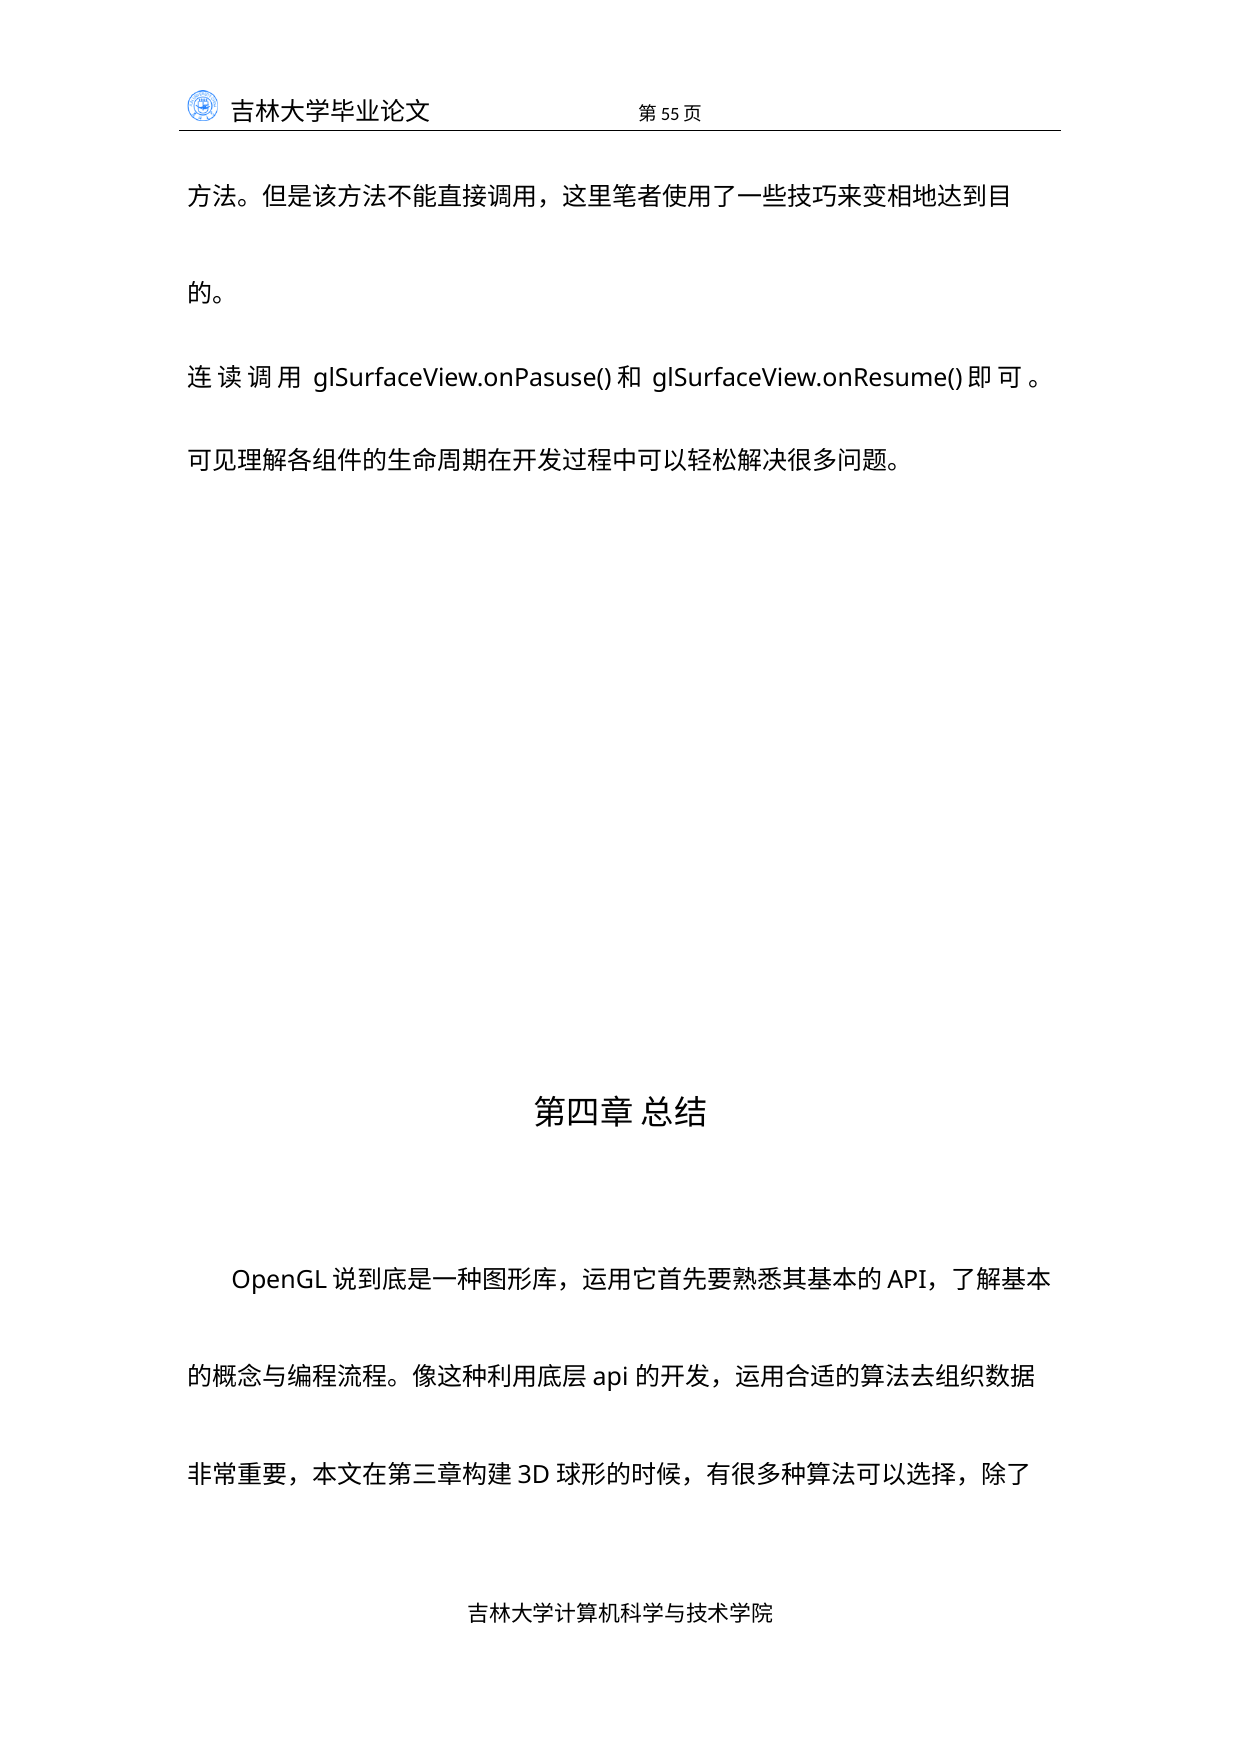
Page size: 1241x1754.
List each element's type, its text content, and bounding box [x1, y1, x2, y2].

subtitle 第四章 总结 [187, 1077, 1053, 1142]
list 可见理解各组件的生命周期在开发过程中可以轻松解决很多问题。 [187, 426, 1053, 491]
list 连读调用glSurfaceView.onPasuse()和glSurfaceView.onResume()即可。 [187, 343, 1053, 408]
picture [187, 90, 218, 121]
list 方法。但是该方法不能直接调用，这里笔者使用了一些技巧来变相地达到目的。 [187, 162, 1053, 324]
